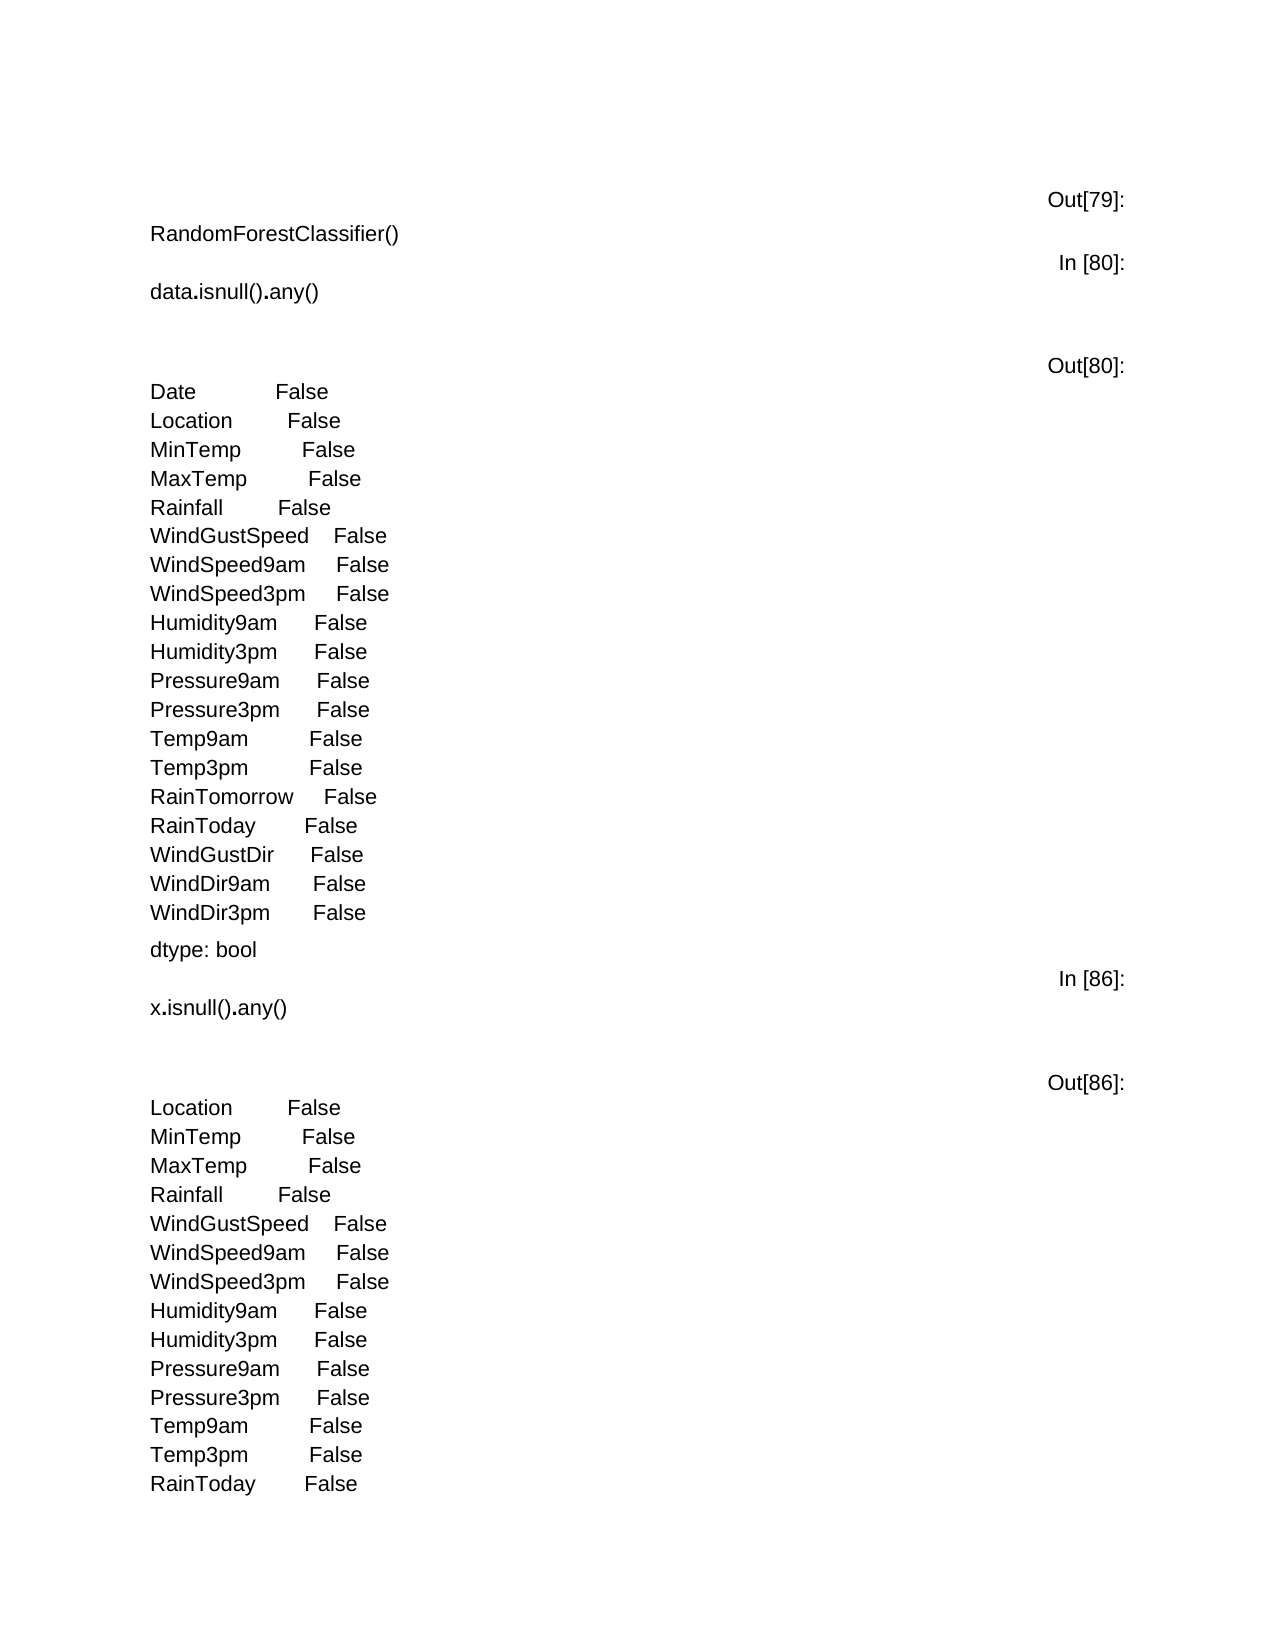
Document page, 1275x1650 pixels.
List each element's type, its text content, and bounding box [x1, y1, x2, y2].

text RainTomorrow False [150, 784, 1125, 809]
text RainToday False [150, 1471, 1125, 1496]
text Out[79]: [150, 187, 1125, 212]
text WindDir3pm False [150, 900, 1125, 925]
text Temp9am False [150, 726, 1125, 751]
text MinTemp False [150, 1124, 1125, 1149]
text Date False [150, 378, 1125, 404]
text WindSpeed3pm False [150, 581, 1125, 606]
text RainToday False [150, 813, 1125, 838]
text WindGustDir False [150, 842, 1125, 867]
text WindSpeed9am False [150, 552, 1125, 577]
text Location False [150, 407, 1125, 433]
text Location False [150, 1095, 1125, 1120]
text Out[86]: [150, 1069, 1125, 1095]
text In [80]: [150, 250, 1125, 275]
text WindGustSpeed False [150, 1211, 1125, 1236]
text Temp3pm False [150, 755, 1125, 780]
text MinTemp False [150, 436, 1125, 462]
text Pressure3pm False [150, 1384, 1125, 1409]
text x.isnull().any() [150, 995, 1125, 1020]
text Humidity9am False [150, 1297, 1125, 1323]
text Temp3pm False [150, 1442, 1125, 1467]
text Humidity3pm False [150, 639, 1125, 664]
text Pressure9am False [150, 668, 1125, 693]
text MaxTemp False [150, 465, 1125, 491]
text data.isnull().any() [150, 279, 1125, 304]
text Rainfall False [150, 1182, 1125, 1207]
text In [86]: [150, 966, 1125, 991]
text Temp9am False [150, 1413, 1125, 1438]
text dtype: bool [150, 937, 1125, 962]
text Pressure3pm False [150, 697, 1125, 722]
text WindGustSpeed False [150, 523, 1125, 548]
text WindDir9am False [150, 871, 1125, 896]
text WindSpeed9am False [150, 1239, 1125, 1265]
text RandomForestClassifier() [150, 221, 1125, 246]
text Humidity3pm False [150, 1326, 1125, 1352]
text WindSpeed3pm False [150, 1268, 1125, 1294]
text Rainfall False [150, 494, 1125, 519]
text Pressure9am False [150, 1355, 1125, 1381]
text Humidity9am False [150, 610, 1125, 635]
text MaxTemp False [150, 1153, 1125, 1178]
text Out[80]: [150, 353, 1125, 378]
